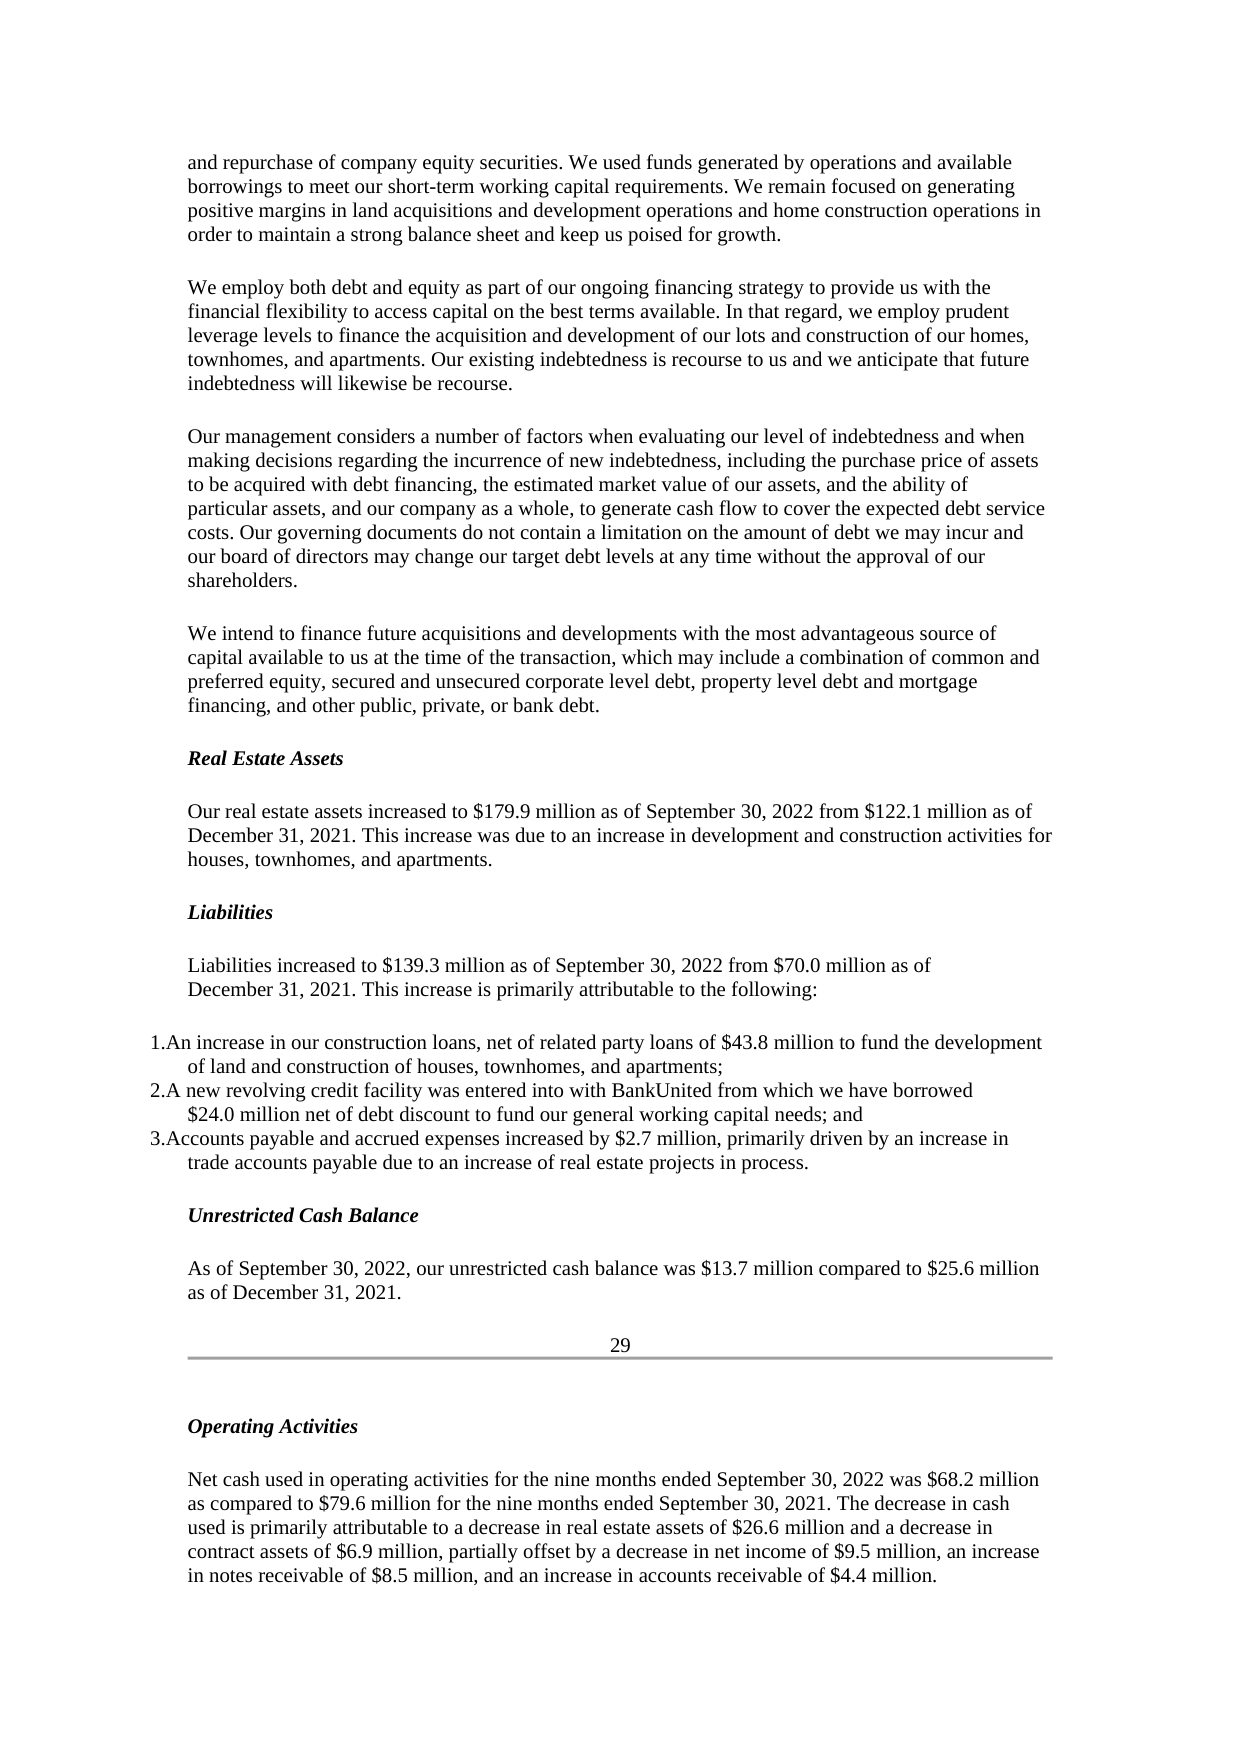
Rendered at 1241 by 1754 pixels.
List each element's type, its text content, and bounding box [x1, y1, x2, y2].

text Our management considers a number of factors when evaluating our level of indebtedness and when making decisions regarding the incurrence of new indebtedness, including the purchase price of assets to be acquired with debt financing, the estimated market value of our assets, and the ability of particular assets, and our company as a whole, to generate cash flow to cover the expected debt service costs. Our governing documents do not contain a limitation on the amount of debt we may incur and our board of directors may change our target debt levels at any time without the approval of our shareholders. [187, 424, 1053, 592]
text Unrestricted Cash Balance [187, 1203, 1053, 1227]
text Net cash used in operating activities for the nine months ended September 30, 2022 was $68.2 million as compared to $79.6 million for the nine months ended September 30, 2021. The decrease in cash used is primarily attributable to a decrease in real estate assets of $26.6 million and a decrease in contract assets of $6.9 million, partially offset by a decrease in net income of $9.5 million, an increase in notes receivable of $8.5 million, and an increase in accounts receivable of $4.4 million. [187, 1467, 1053, 1587]
text 29 [187, 1332, 1053, 1356]
text 1.An increase in our construction loans, net of related party loans of $43.8 million to fund the development of land and construction of houses, townhomes, and apartments; [150, 1030, 1053, 1078]
text We intend to finance future acquisitions and developments with the most advantageous source of capital available to us at the time of the transaction, which may include a combination of common and preferred equity, secured and unsecured corporate level debt, property level debt and mortgage financing, and other public, private, or bank debt. [187, 621, 1053, 717]
text Our real estate assets increased to $179.9 million as of September 30, 2022 from $122.1 million as of December 31, 2021. This increase was due to an increase in development and construction activities for houses, townhomes, and apartments. [187, 799, 1053, 871]
text Real Estate Assets [187, 746, 1053, 770]
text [187, 150, 1053, 246]
text We employ both debt and equity as part of our ongoing financing strategy to provide us with the financial flexibility to access capital on the best terms available. In that regard, we employ prudent leverage levels to finance the acquisition and development of our lots and construction of our homes, townhomes, and apartments. Our existing indebtedness is recourse to us and we anticipate that future indebtedness will likewise be recourse. [187, 275, 1053, 395]
text As of September 30, 2022, our unrestricted cash balance was $13.7 million compared to $25.6 million as of December 31, 2021. [187, 1256, 1053, 1304]
text Liabilities [187, 900, 1053, 924]
text Operating Activities [187, 1414, 1053, 1438]
text Liabilities increased to $139.3 million as of September 30, 2022 from $70.0 million as of December 31, 2021. This increase is primarily attributable to the following: [187, 953, 1053, 1001]
text 3.Accounts payable and accrued expenses increased by $2.7 million, primarily driven by an increase in trade accounts payable due to an increase of real estate projects in process. [150, 1126, 1053, 1174]
text 2.A new revolving credit facility was entered into with BankUnited from which we have borrowed $24.0 million net of debt discount to fund our general working capital needs; and [150, 1078, 1053, 1126]
